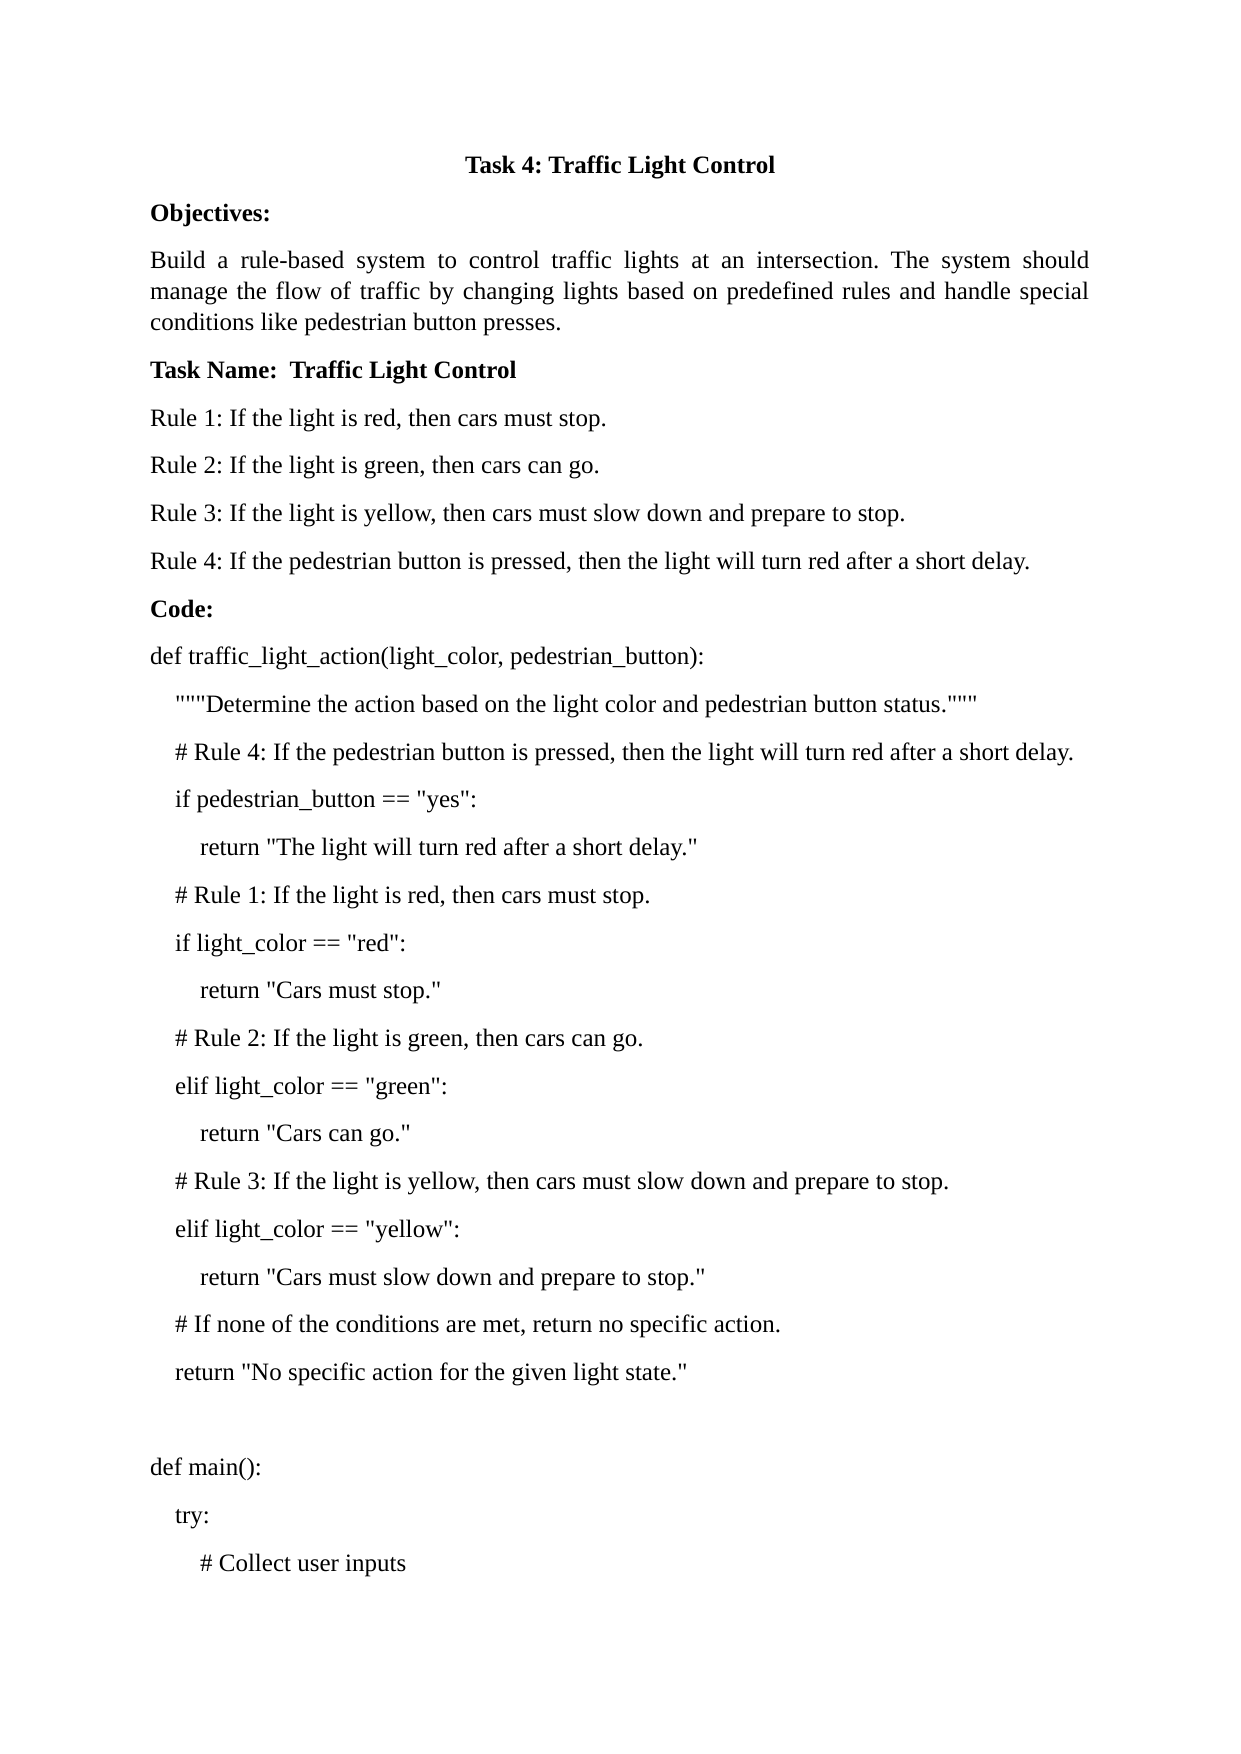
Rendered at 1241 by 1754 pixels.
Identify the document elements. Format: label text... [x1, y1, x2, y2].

text return "Cars must stop." [150, 975, 1090, 1004]
text # Rule 3: If the light is yellow, then cars must slow down and prepare to stop. [150, 1166, 1090, 1195]
text Code: [150, 594, 1090, 622]
text elif light_color == "green": [150, 1071, 1090, 1099]
text Task 4: Traffic Light Control [150, 150, 1090, 179]
text return "Cars can go." [150, 1118, 1090, 1147]
text elif light_color == "yellow": [150, 1214, 1090, 1243]
text # Rule 1: If the light is red, then cars must stop. [150, 880, 1090, 909]
text # Rule 2: If the light is green, then cars can go. [150, 1023, 1090, 1052]
text if pedestrian_button == "yes": [150, 784, 1090, 813]
text Rule 3: If the light is yellow, then cars must slow down and prepare to stop. [150, 498, 1090, 527]
text if light_color == "red": [150, 928, 1090, 956]
text return "Cars must slow down and prepare to stop." [150, 1262, 1090, 1290]
text def main(): [150, 1452, 1090, 1481]
text return "The light will turn red after a short delay." [150, 832, 1090, 861]
text # If none of the conditions are met, return no specific action. [150, 1309, 1090, 1338]
text Rule 2: If the light is green, then cars can go. [150, 451, 1090, 479]
text """Determine the action based on the light color and pedestrian button status.""" [150, 689, 1090, 718]
text # Collect user inputs [150, 1548, 1090, 1577]
text Rule 4: If the pedestrian button is pressed, then the light will turn red after a short delay. [150, 546, 1090, 575]
text Build a rule-based system to control traffic lights at an intersection. The system should manage the flow of traffic by changing lights based on predefined rules and handle special conditions like pedestrian button presses. [150, 245, 1090, 336]
text def traffic_light_action(light_color, pedestrian_button): [150, 641, 1090, 670]
text try: [150, 1500, 1090, 1529]
text Objectives: [150, 198, 1090, 226]
text Task Name: Traffic Light Control [150, 355, 1090, 384]
text Rule 1: If the light is red, then cars must stop. [150, 403, 1090, 432]
text # Rule 4: If the pedestrian button is pressed, then the light will turn red after a short delay. [150, 737, 1090, 766]
text return "No specific action for the given light state." [150, 1357, 1090, 1386]
